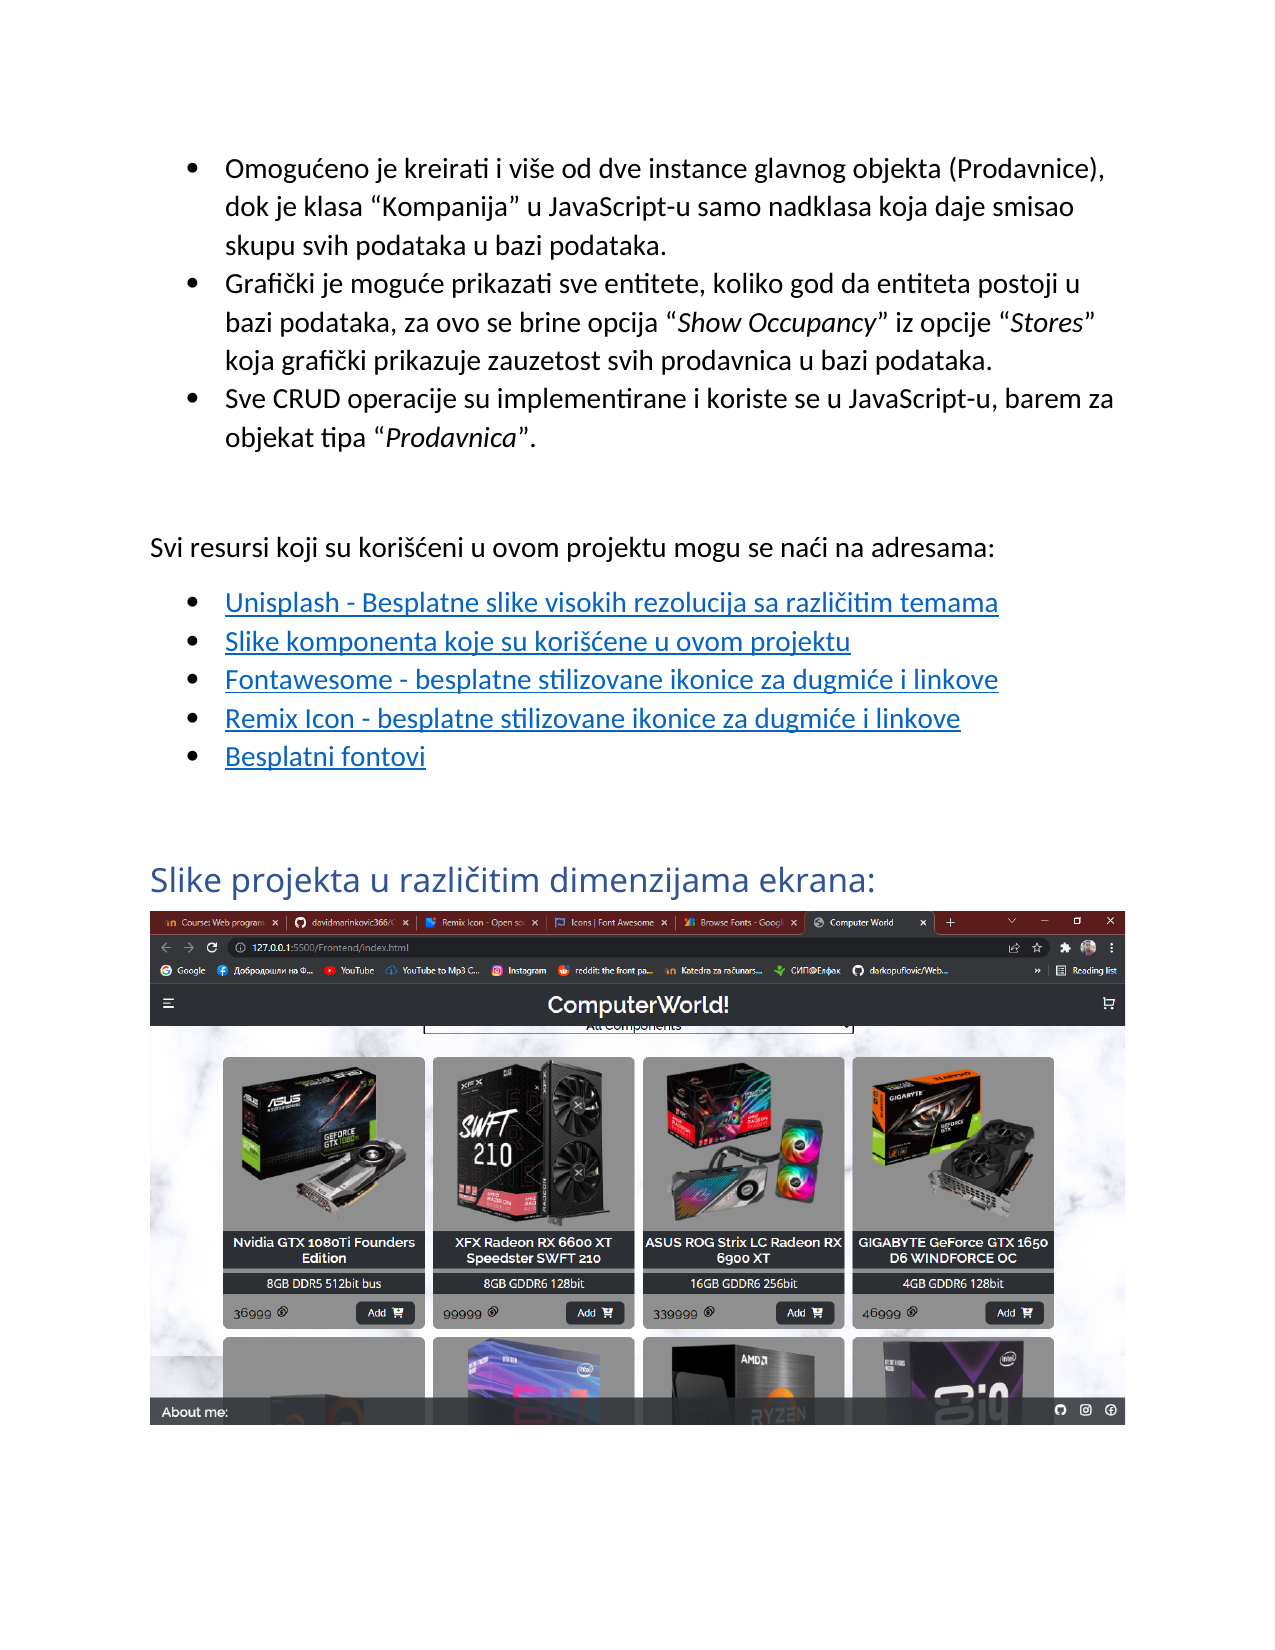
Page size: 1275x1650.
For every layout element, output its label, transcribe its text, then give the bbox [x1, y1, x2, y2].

list Grafički je moguće prikazati sve entitete, koliko god da entiteta postoji u bazi podataka, za ovo se brine opcija “Show Occupancy” iz opcije “Stores” koja grafički prikazuje zauzetost svih prodavnica u bazi podataka. [187, 265, 1125, 378]
list Slike komponenta koje su korišćene u ovom projektu [187, 623, 1125, 658]
picture [150, 911, 1125, 1425]
list Besplatni fontovi [187, 738, 1125, 774]
list Fontawesome - besplatne stilizovane ikonice za dugmiće i linkove [187, 661, 1125, 697]
list Omogućeno je kreirati i više od dve instance glavnog objekta (Prodavnice), dok je klasa “Kompanija” u JavaScript-u samo nadklasa koja daje smisao skupu svih podataka u bazi podataka. [187, 150, 1125, 262]
subtitle Slike projekta u različitim dimenzijama ekrana: [150, 857, 1125, 902]
list Sve CRUD operacije su implementirane i koriste se u JavaScript-u, barem za objekat tipa “Prodavnica”. [187, 381, 1125, 455]
list Remix Icon - besplatne stilizovane ikonice za dugmiće i linkove [187, 700, 1125, 735]
list Unisplash - Besplatne slike visokih rezolucija sa različitim temama [187, 584, 1125, 620]
text Svi resursi koji su korišćeni u ovom projektu mogu se naći na adresama: [150, 529, 1125, 565]
